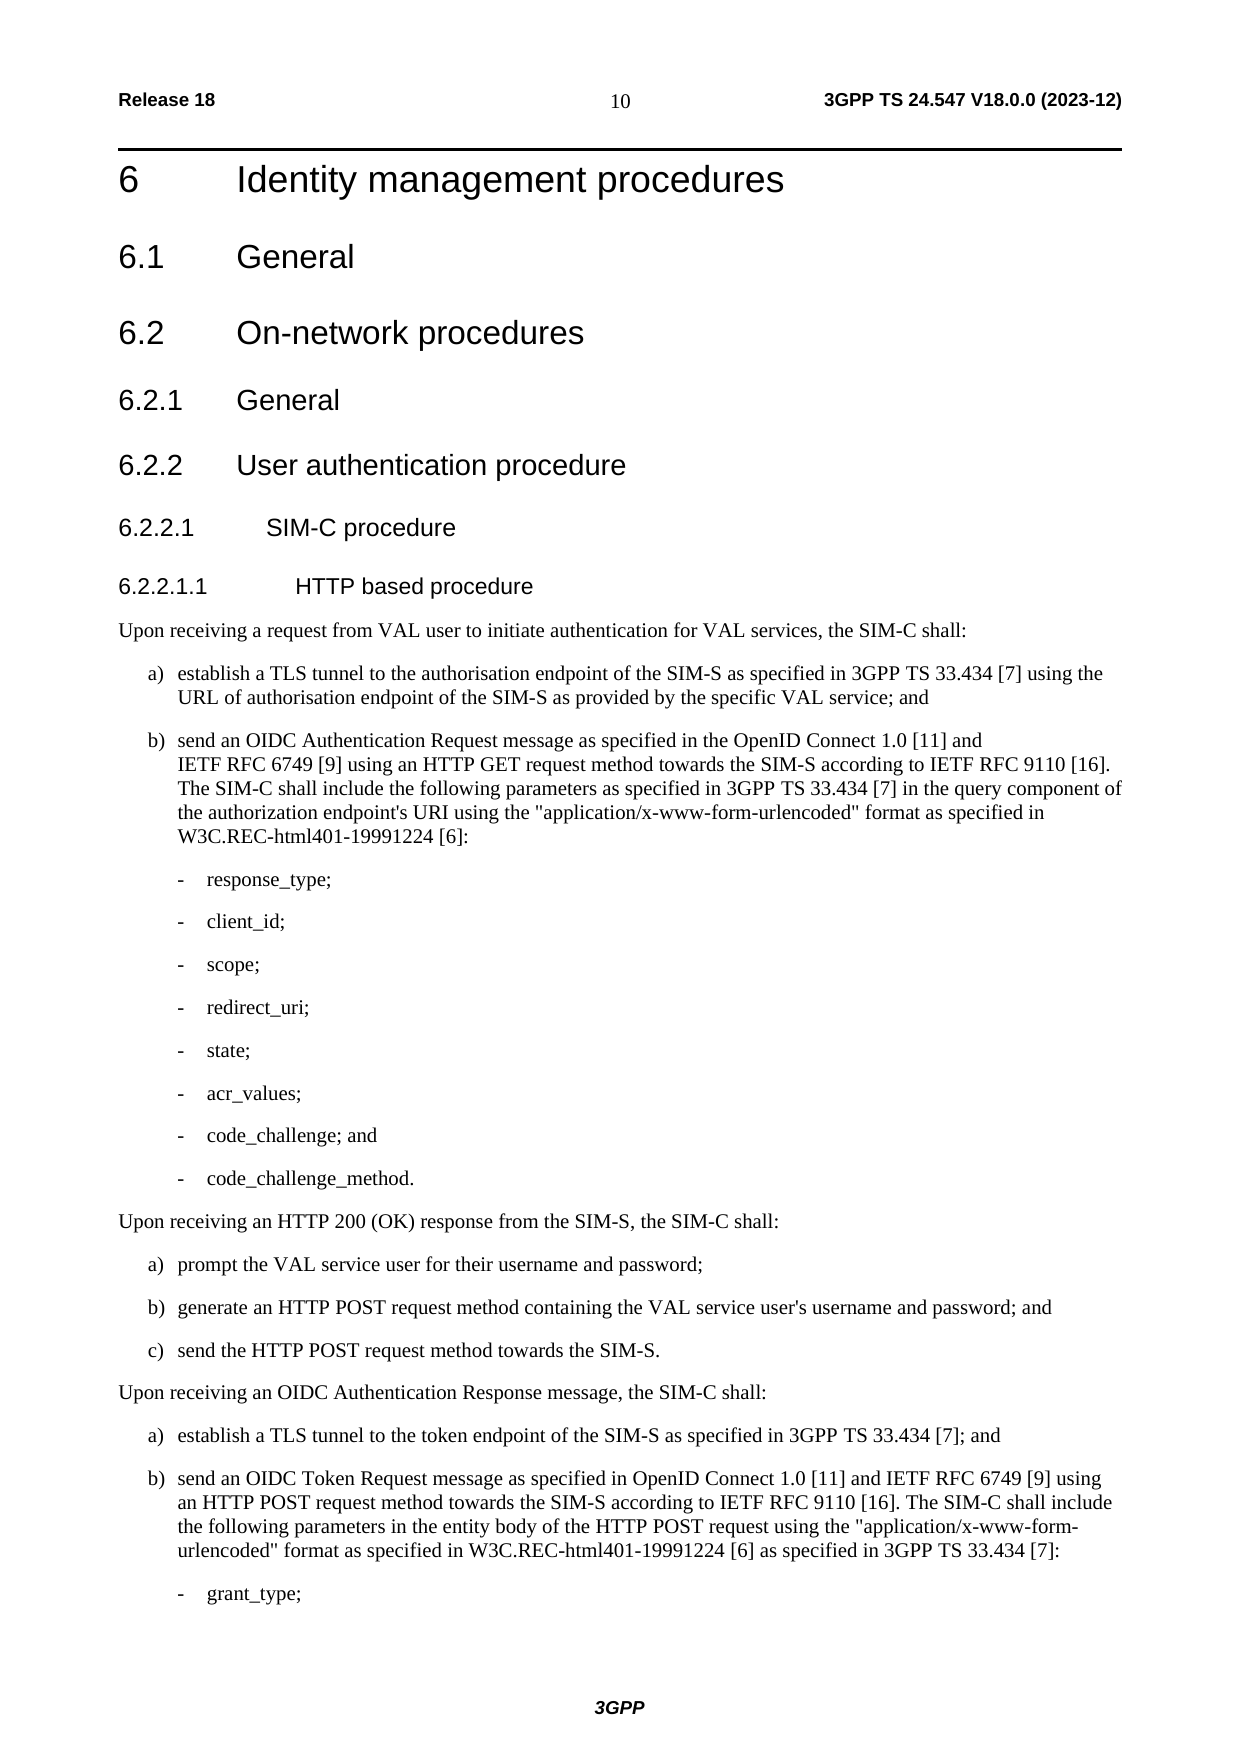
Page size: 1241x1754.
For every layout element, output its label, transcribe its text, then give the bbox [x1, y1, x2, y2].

text b) send an OIDC Authentication Request message as specified in the OpenID Connect 1.0 [11] and IETF RFC 6749 [9] using an HTTP GET request method towards the SIM-S according to IETF RFC 9110 [16]. The SIM-C shall include the following parameters as specified in 3GPP TS 33.434 [7] in the query component of the authorization endpoint's URI using the "application/x-www-form-urlencoded" format as specified in W3C.REC-html401-19991224 [6]: [148, 727, 1122, 848]
text c) send the HTTP POST request method towards the SIM-S. [148, 1337, 1122, 1362]
text - acr_values; [177, 1081, 1122, 1105]
text Upon receiving an HTTP 200 (OK) response from the SIM-S, the SIM-C shall: [118, 1209, 1122, 1233]
text a) establish a TLS tunnel to the authorisation endpoint of the SIM-S as specified in 3GPP TS 33.434 [7] using the URL of authorisation endpoint of the SIM-S as provided by the specific VAL service; and [148, 661, 1122, 709]
subtitle 6.2.2 User authentication procedure [118, 448, 1122, 481]
text a) prompt the VAL service user for their username and password; [148, 1252, 1122, 1276]
text - scope; [177, 952, 1122, 976]
text Upon receiving an OIDC Authentication Response message, the SIM-C shall: [118, 1380, 1122, 1404]
text - grant_type; [177, 1581, 1122, 1605]
text - code_challenge_method. [177, 1166, 1122, 1190]
text - state; [177, 1038, 1122, 1062]
subtitle 6.2.1 General [118, 383, 1122, 417]
subtitle 6.2.2.1 SIM-C procedure [118, 513, 1122, 541]
text b) generate an HTTP POST request method containing the VAL service user's username and password; and [148, 1295, 1122, 1319]
subtitle 6.2 On-network procedures [118, 313, 1122, 352]
subtitle 6.2.2.1.1 HTTP based procedure [118, 573, 1122, 599]
subtitle 6 Identity management procedures [118, 151, 1122, 200]
subtitle 6.1 General [118, 237, 1122, 276]
text Upon receiving a request from VAL user to initiate authentication for VAL services, the SIM-C shall: [118, 618, 1122, 642]
text - client_id; [177, 909, 1122, 933]
text b) send an OIDC Token Request message as specified in OpenID Connect 1.0 [11] and IETF RFC 6749 [9] using an HTTP POST request method towards the SIM-S according to IETF RFC 9110 [16]. The SIM-C shall include the following parameters in the entity body of the HTTP POST request using the "application/x-www-form-urlencoded" format as specified in W3C.REC-html401-19991224 [6] as specified in 3GPP TS 33.434 [7]: [148, 1466, 1122, 1562]
text - code_challenge; and [177, 1123, 1122, 1147]
text - response_type; [177, 867, 1122, 891]
text a) establish a TLS tunnel to the token endpoint of the SIM-S as specified in 3GPP TS 33.434 [7]; and [148, 1423, 1122, 1447]
text - redirect_uri; [177, 995, 1122, 1019]
